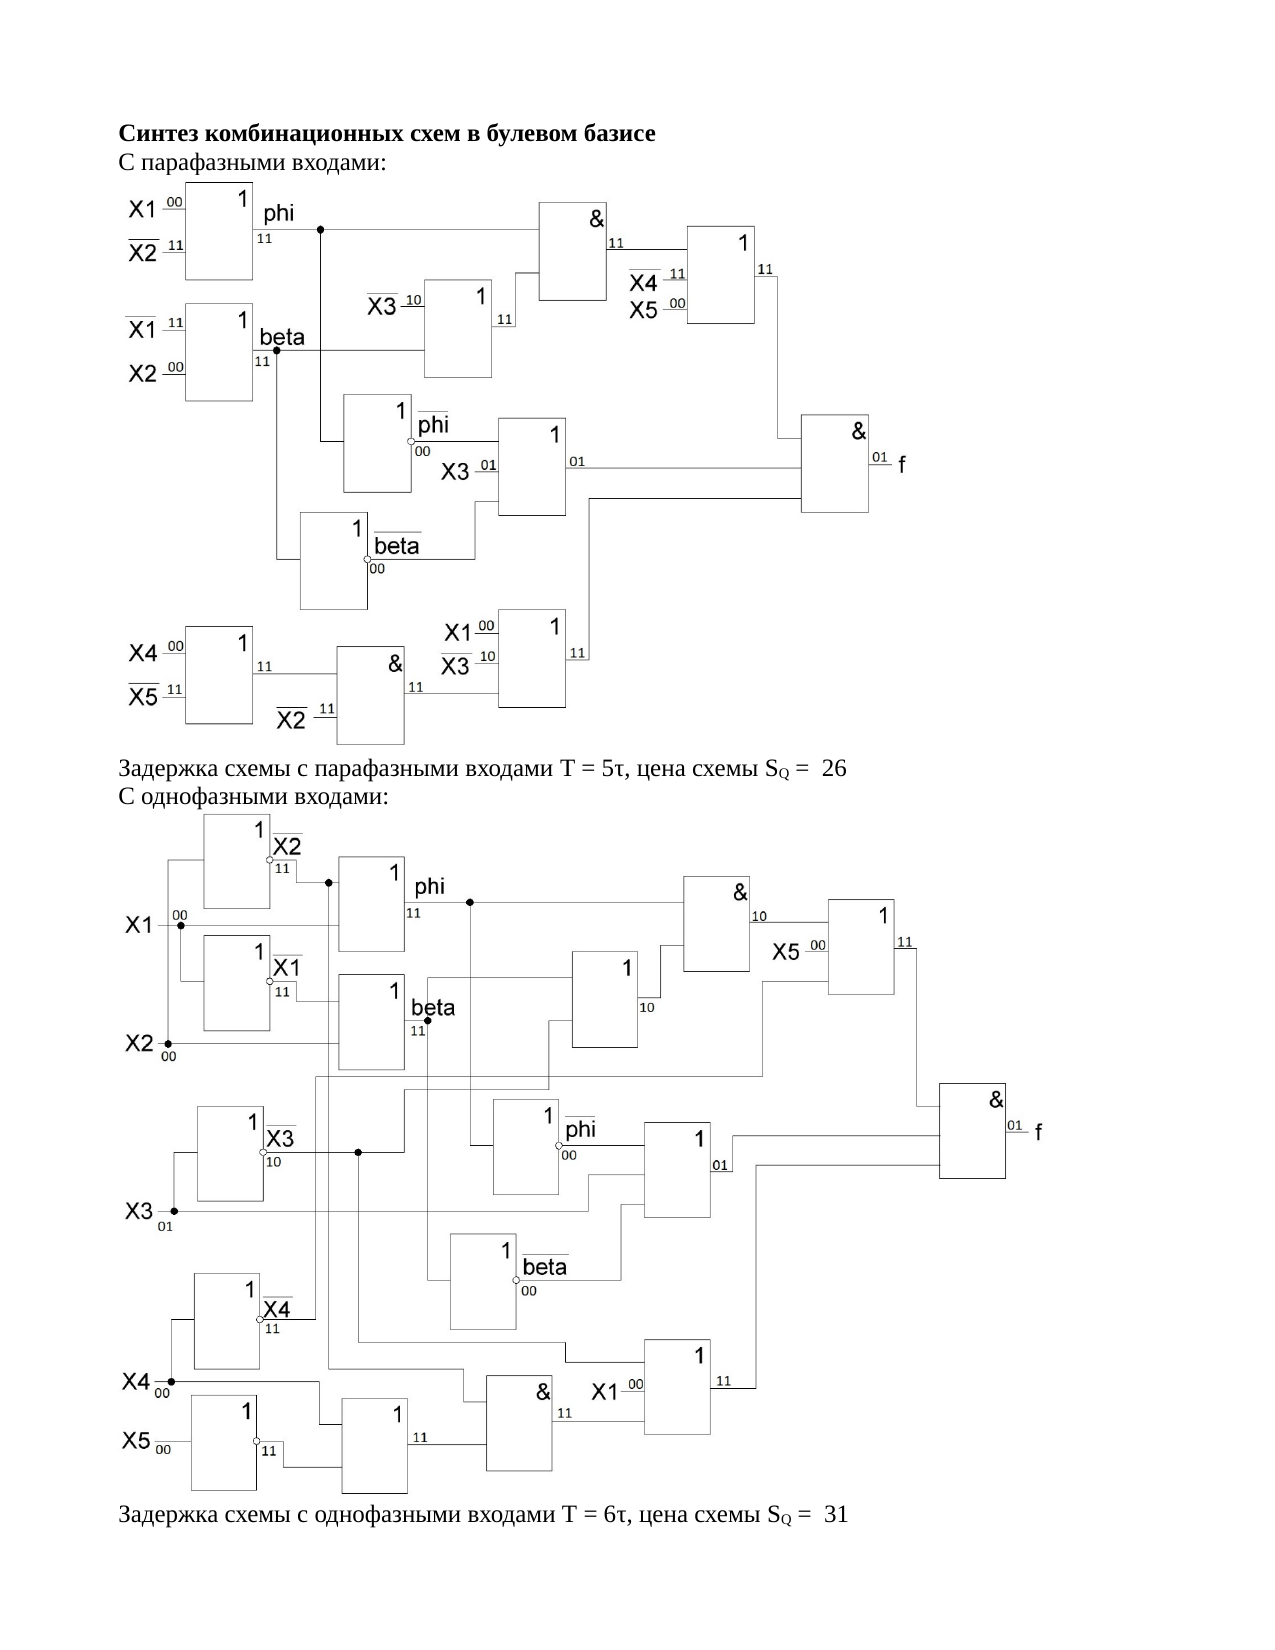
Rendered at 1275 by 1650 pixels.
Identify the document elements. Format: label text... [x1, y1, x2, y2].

picture [118, 175, 923, 753]
text Задержка схемы с однофазными входами Т = 6τ, цена схемы SQ = 31 [118, 1499, 1157, 1528]
text Синтез комбинационных схем в булевом базисе [118, 118, 1157, 147]
text Задержка схемы с парафазными входами T = 5τ, цена схемы SQ = 26 [118, 753, 1157, 781]
text С однофазными входами: [118, 781, 1157, 810]
text С парафазными входами: [118, 147, 1157, 176]
picture [118, 810, 1093, 1499]
